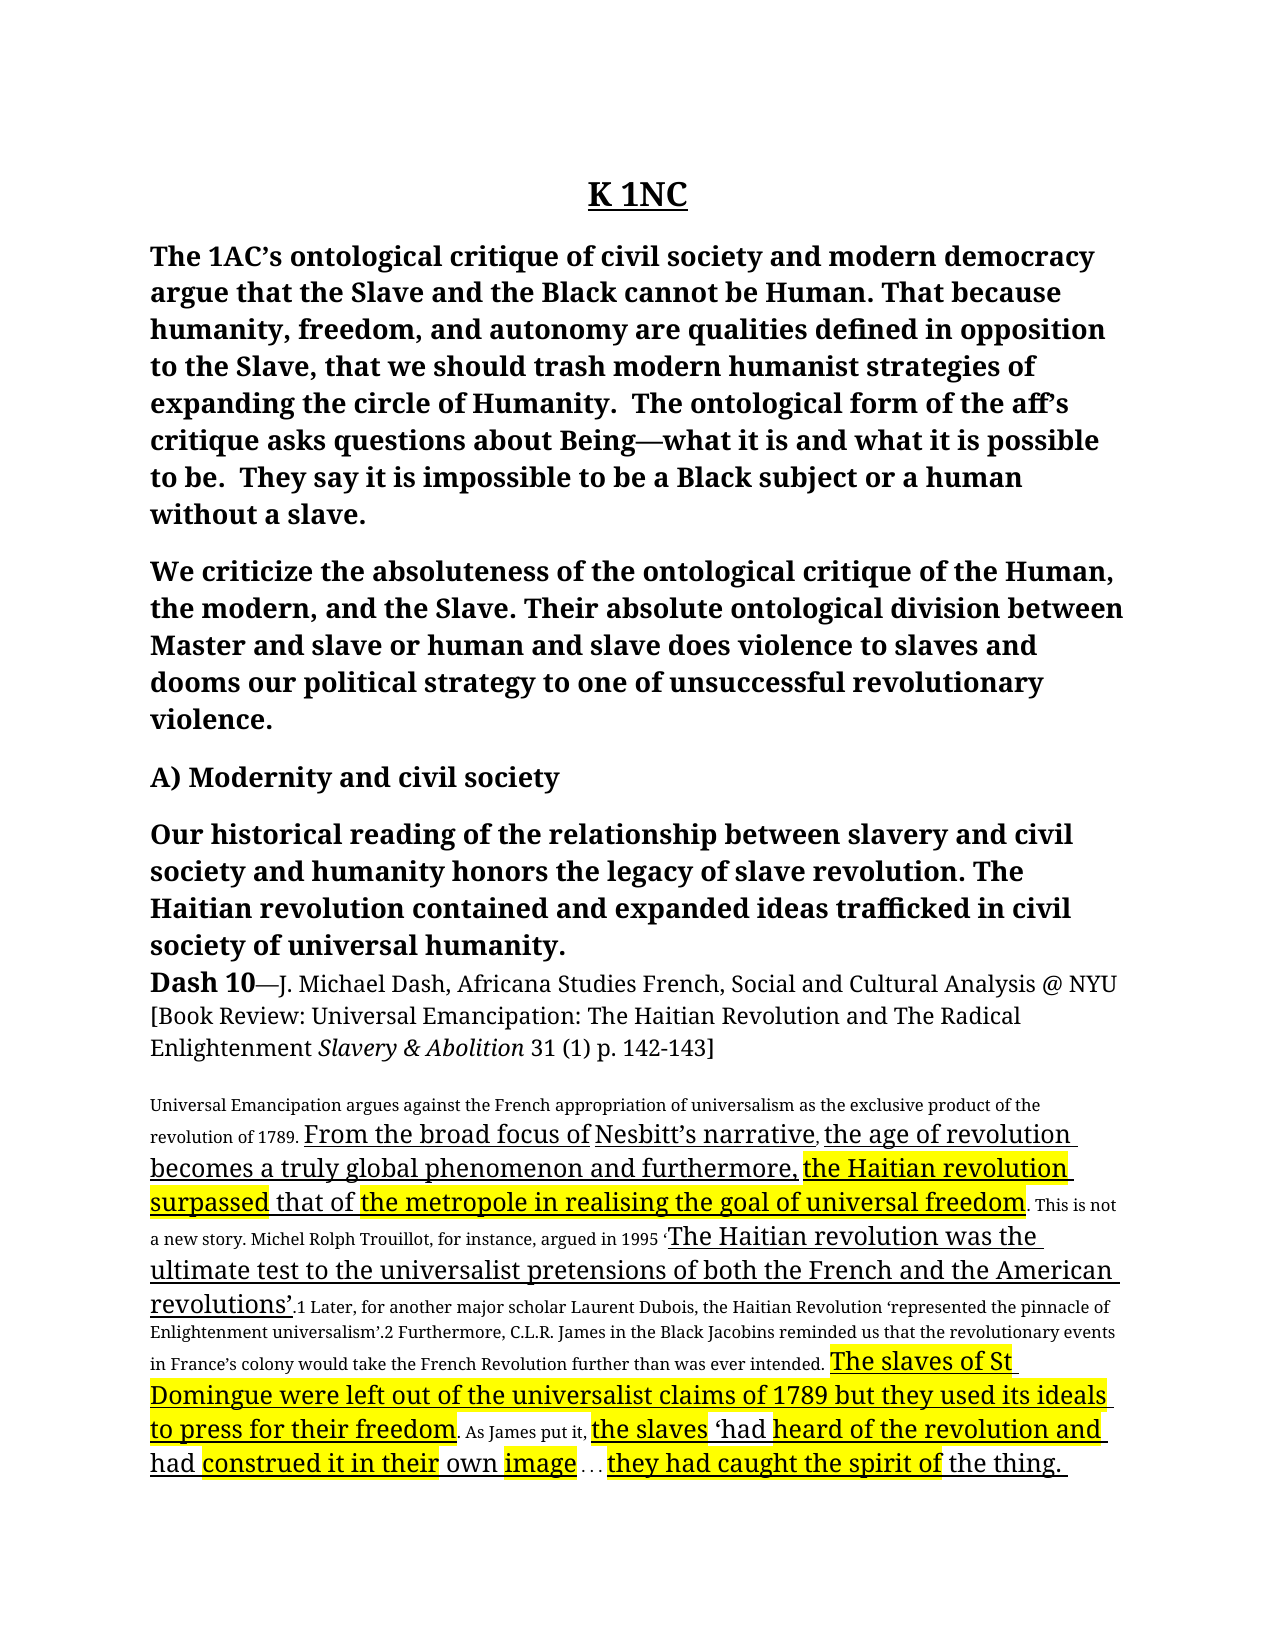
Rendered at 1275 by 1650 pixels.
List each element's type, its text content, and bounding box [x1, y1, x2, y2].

subtitle We criticize the absoluteness of the ontological critique of the Human, the modern, and the Slave. Their absolute ontological division between Master and slave or human and slave does violence to slaves and dooms our political strategy to one of unsuccessful revolutionary violence. [150, 553, 1125, 737]
subtitle A) Modernity and civil society [150, 758, 1125, 795]
text Dash 10—J. Michael Dash, Africana Studies French, Social and Cultural Analysis @ NYU [Book Review: Universal Emancipation: The Haitian Revolution and The Radical Enlightenment Slavery & Abolition 31 (1) p. 142-143] [150, 963, 1125, 1063]
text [150, 1094, 1125, 1480]
subtitle K 1NC [150, 171, 1125, 216]
subtitle The 1AC’s ontological critique of civil society and modern democracy argue that the Slave and the Black cannot be Human. That because humanity, freedom, and autonomy are qualities defined in opposition to the Slave, that we should trash modern humanist strategies of expanding the circle of Humanity. The ontological form of the aff’s critique asks questions about Being—what it is and what it is possible to be. They say it is impossible to be a Black subject or a human without a slave. [150, 237, 1125, 532]
subtitle Our historical reading of the relationship between slavery and civil society and humanity honors the legacy of slave revolution. The Haitian revolution contained and expanded ideas trafficked in civil society of universal humanity. [150, 816, 1125, 963]
